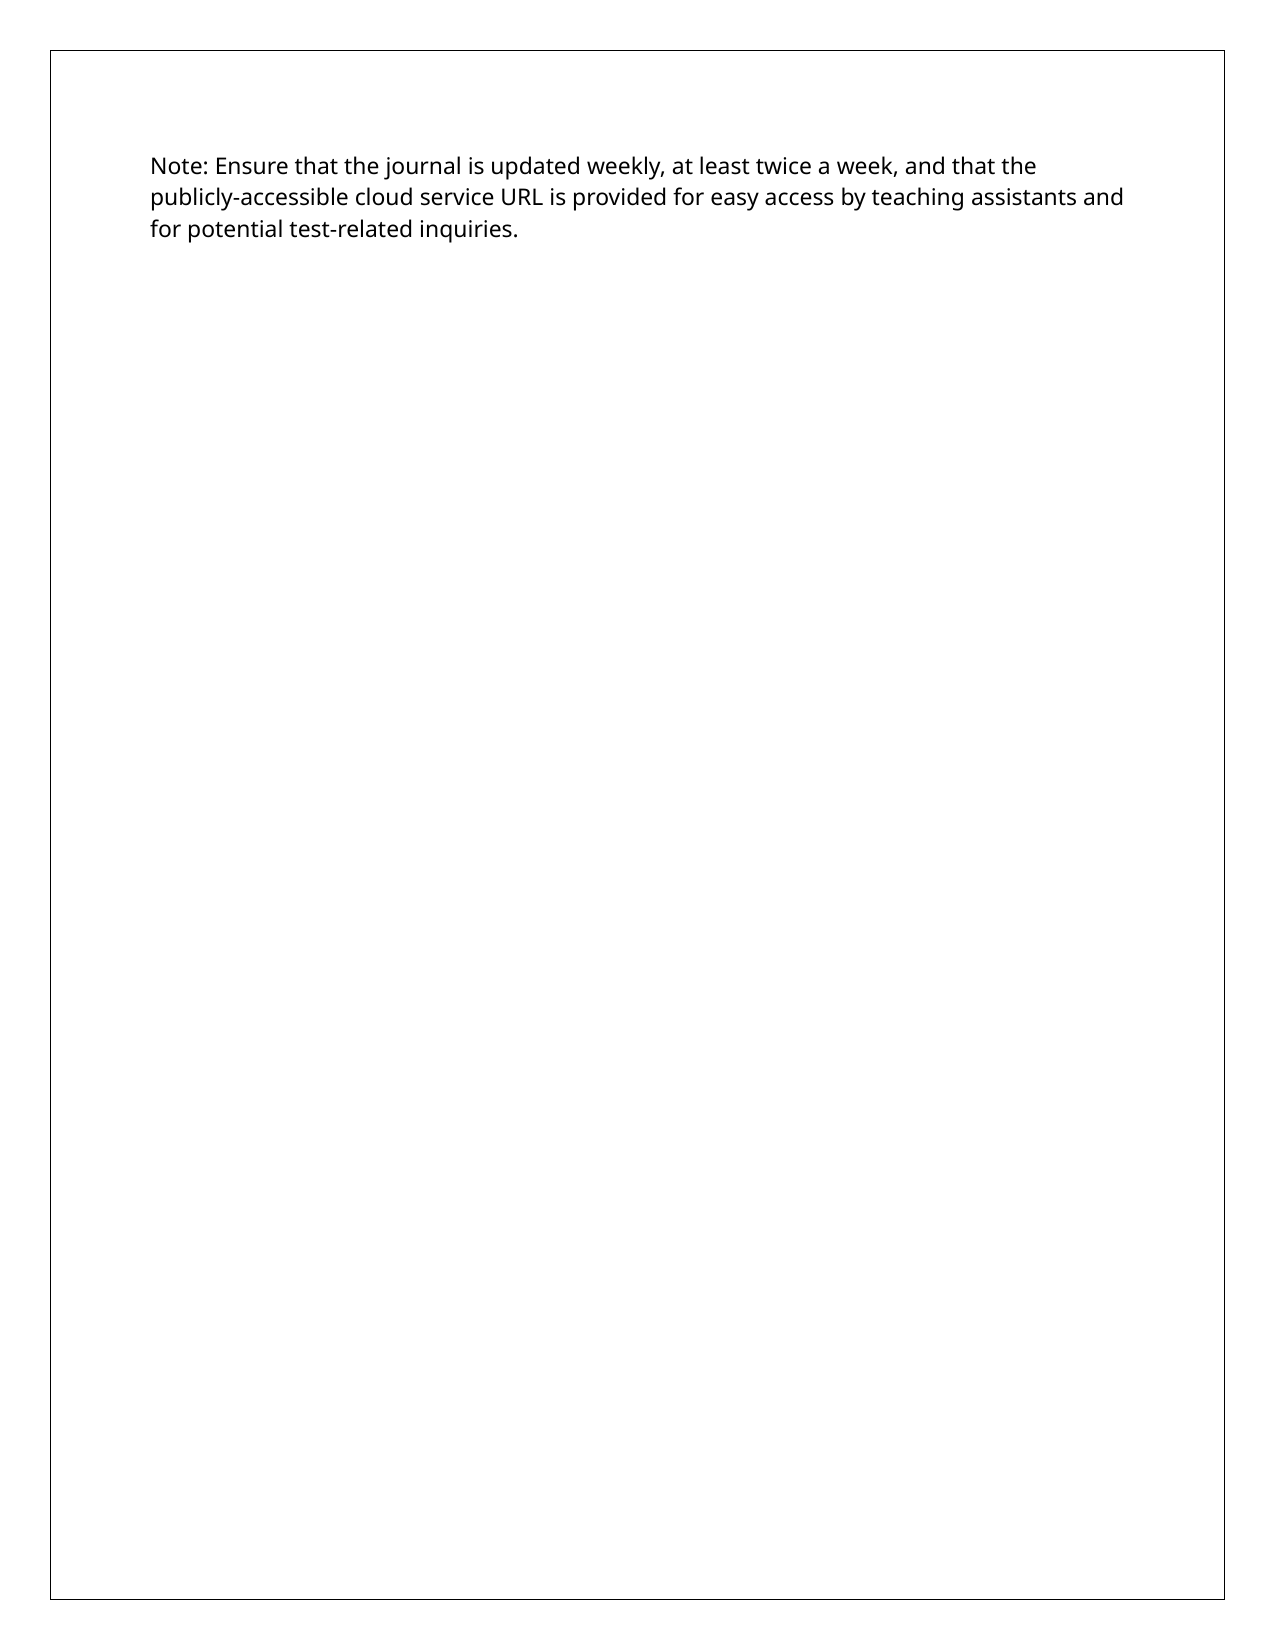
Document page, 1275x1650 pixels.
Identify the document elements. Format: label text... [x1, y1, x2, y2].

text Note: Ensure that the journal is updated weekly, at least twice a week, and that the publicly-accessible cloud service URL is provided for easy access by teaching assistants and for potential test-related inquiries. [150, 150, 1125, 244]
